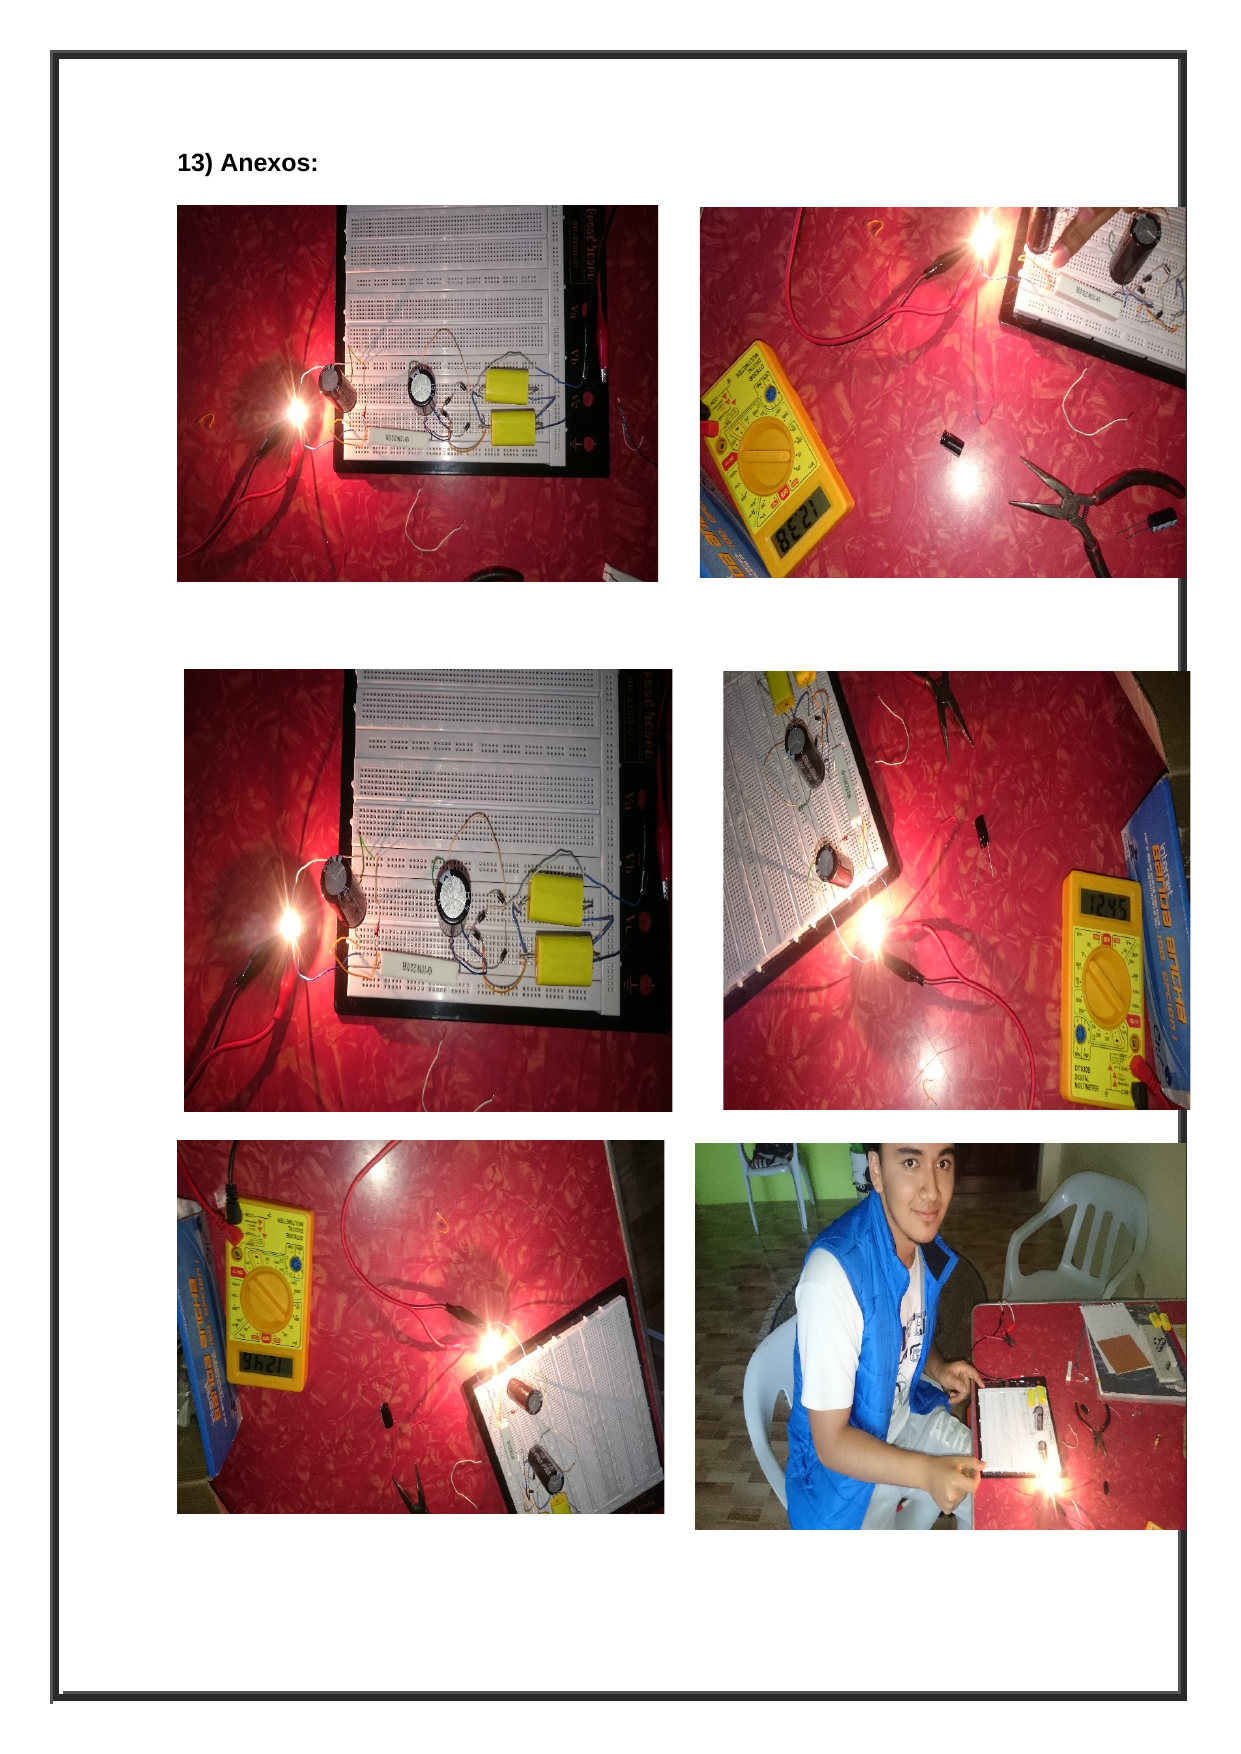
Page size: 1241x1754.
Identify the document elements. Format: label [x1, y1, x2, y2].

picture [177, 1140, 665, 1514]
picture [184, 669, 673, 1112]
picture [177, 205, 659, 582]
picture [695, 1143, 1186, 1530]
picture [699, 207, 1186, 578]
picture [723, 671, 1191, 1110]
